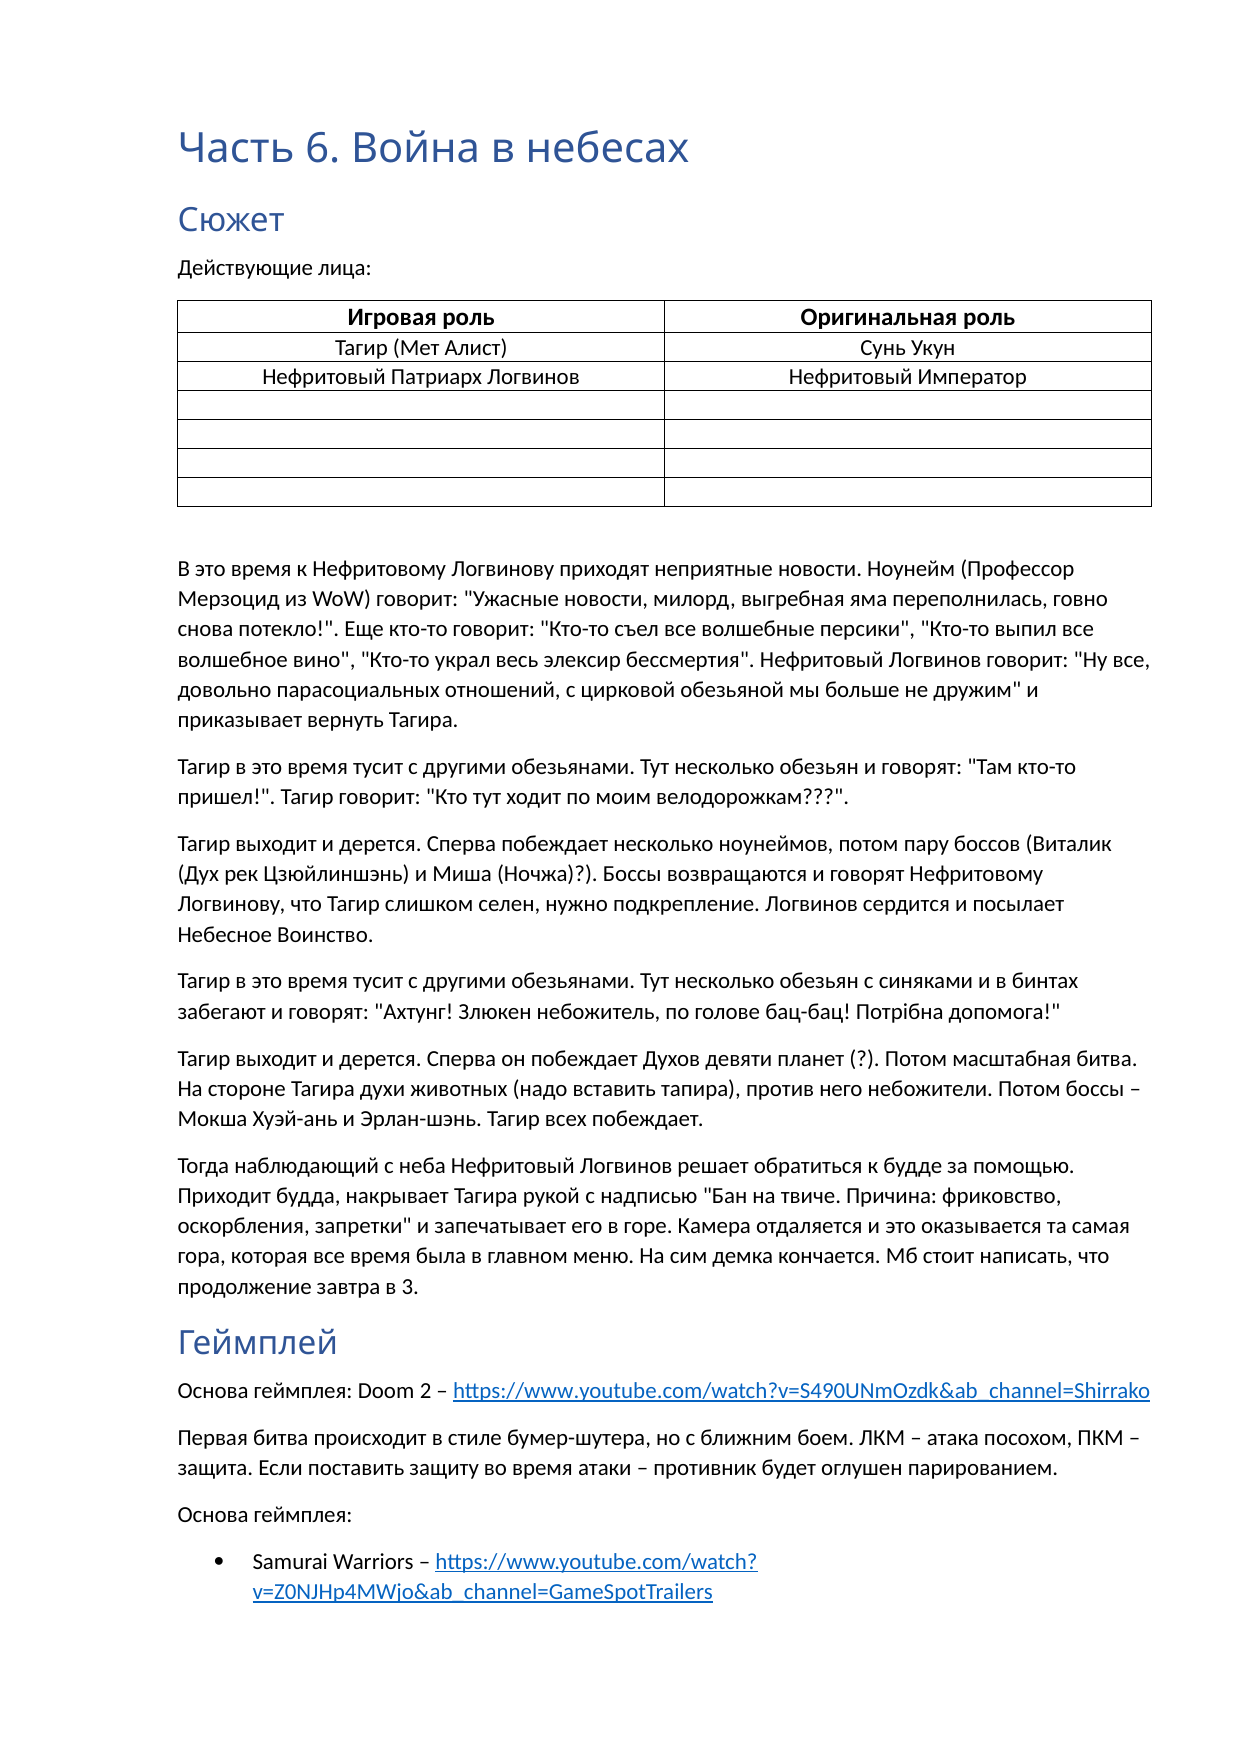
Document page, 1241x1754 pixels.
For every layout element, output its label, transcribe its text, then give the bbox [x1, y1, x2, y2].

subtitle Часть 6. Война в небесах [177, 118, 1152, 175]
table_cell Тагир (Мет Алист) [178, 333, 664, 361]
table_header Игровая роль [178, 301, 664, 332]
table_cell Нефритовый Патриарх Логвинов [178, 362, 664, 390]
text Тагир в это время тусит с другими обезьянами. Тут несколько обезьян с синяками и в бинтах забегают и говорят: "Ахтунг! Злюкен небожитель, по голове бац-бац! Потрібна допомога!" [177, 967, 1152, 1025]
text В это время к Нефритовому Логвинову приходят неприятные новости. Ноунейм (Профессор Мерзоцид из WoW) говорит: "Ужасные новости, милорд, выгребная яма переполнилась, говно снова потекло!". Еще кто-то говорит: "Кто-то съел все волшебные персики", "Кто-то выпил все волшебное вино", "Кто-то украл весь элексир бессмертия". Нефритовый Логвинов говорит: "Ну все, довольно парасоциальных отношений, с цирковой обезьяной мы больше не дружим" и приказывает вернуть Тагира. [177, 554, 1152, 733]
text Основа геймплея: Doom 2 – https://www.youtube.com/watch?v=S490UNmOzdk&ab_channel=Shirrako [177, 1376, 1152, 1404]
text Тагир выходит и дерется. Сперва он побеждает Духов девяти планет (?). Потом масштабная битва. На стороне Тагира духи животных (надо вставить тапира), против него небожители. Потом боссы – Мокша Хуэй-ань и Эрлан-шэнь. Тагир всех побеждает. [177, 1044, 1152, 1132]
table_cell [665, 449, 1151, 477]
table_cell [178, 449, 664, 477]
table_cell [665, 420, 1151, 448]
table_cell [178, 420, 664, 448]
table_header Оригинальная роль [665, 301, 1151, 332]
text Тогда наблюдающий с неба Нефритовый Логвинов решает обратиться к будде за помощью. Приходит будда, накрывает Тагира рукой c надписью "Бан на твиче. Причина: фриковство, оскорбления, запретки" и запечатывает его в горе. Камера отдаляется и это оказывается та самая гора, которая все время была в главном меню. На сим демка кончается. Мб стоит написать, что продолжение завтра в 3. [177, 1151, 1152, 1300]
table_cell Сунь Укун [665, 333, 1151, 361]
text Первая битва происходит в стиле бумер-шутера, но с ближним боем. ЛКМ – атака посохом, ПКМ – защита. Если поставить защиту во время атаки – противник будет оглушен парированием. [177, 1423, 1152, 1481]
text Тагир в это время тусит с другими обезьянами. Тут несколько обезьян и говорят: "Там кто-то пришел!". Тагир говорит: "Кто тут ходит по моим велодорожкам???". [177, 752, 1152, 810]
subtitle Геймплей [177, 1319, 1152, 1364]
table_cell [665, 391, 1151, 419]
table_cell [665, 478, 1151, 506]
text Тагир выходит и дерется. Сперва побеждает несколько ноунеймов, потом пару боссов (Виталик (Дух рек Цзюйлиншэнь) и Миша (Ночжа)?). Боссы возвращаются и говорят Нефритовому Логвинову, что Тагир слишком селен, нужно подкрепление. Логвинов сердится и посылает Небесное Воинство. [177, 829, 1152, 948]
list Samurai Warriors – https://www.youtube.com/watch?v=Z0NJHp4MWjo&ab_channel=GameSpotTrailers [215, 1547, 1152, 1605]
subtitle Сюжет [177, 196, 1152, 241]
text Действующие лица: [177, 253, 1152, 281]
table_cell Нефритовый Император [665, 362, 1151, 390]
table_cell [178, 478, 664, 506]
table_cell [178, 391, 664, 419]
text Основа геймплея: [177, 1500, 1152, 1528]
